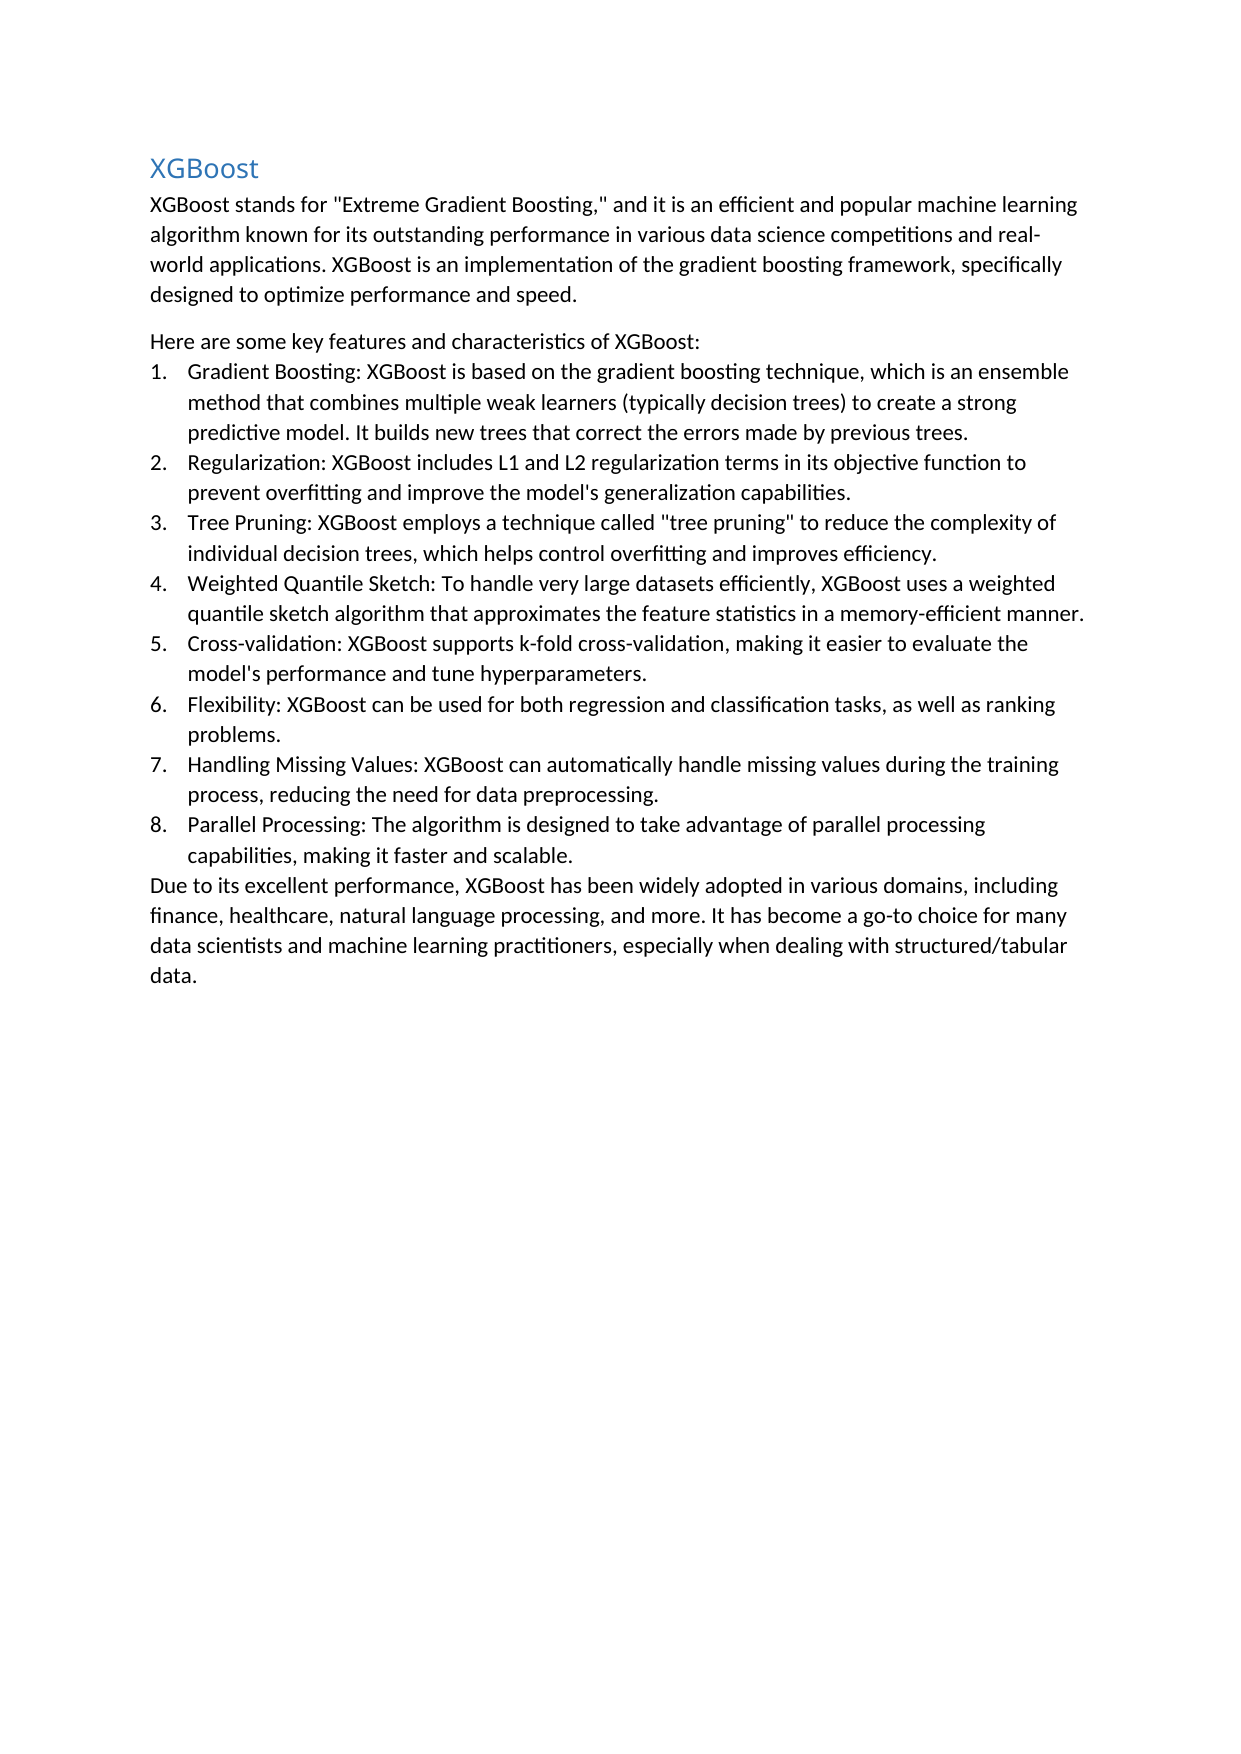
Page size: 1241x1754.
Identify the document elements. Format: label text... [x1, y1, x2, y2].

list Cross-validation: XGBoost supports k-fold cross-validation, making it easier to evaluate the model's performance and tune hyperparameters. [150, 629, 1090, 688]
text Here are some key features and characteristics of XGBoost: [150, 327, 1090, 355]
list Regularization: XGBoost includes L1 and L2 regularization terms in its objective function to prevent overfitting and improve the model's generalization capabilities. [150, 448, 1090, 506]
text XGBoost stands for "Extreme Gradient Boosting," and it is an efficient and popular machine learning algorithm known for its outstanding performance in various data science competitions and real-world applications. XGBoost is an implementation of the gradient boosting framework, specifically designed to optimize performance and speed. [150, 190, 1090, 308]
list Weighted Quantile Sketch: To handle very large datasets efficiently, XGBoost uses a weighted quantile sketch algorithm that approximates the feature statistics in a memory-efficient manner. [150, 569, 1090, 627]
list Tree Pruning: XGBoost employs a technique called "tree pruning" to reduce the complexity of individual decision trees, which helps control overfitting and improves efficiency. [150, 508, 1090, 567]
text Due to its excellent performance, XGBoost has been widely adopted in various domains, including finance, healthcare, natural language processing, and more. It has become a go-to choice for many data scientists and machine learning practitioners, especially when dealing with structured/tabular data. [150, 871, 1090, 990]
list Gradient Boosting: XGBoost is based on the gradient boosting technique, which is an ensemble method that combines multiple weak learners (typically decision trees) to create a strong predictive model. It builds new trees that correct the errors made by previous trees. [150, 357, 1090, 446]
subtitle XGBoost [150, 150, 1090, 187]
list Flexibility: XGBoost can be used for both regression and classification tasks, as well as ranking problems. [150, 690, 1090, 748]
list Handling Missing Values: XGBoost can automatically handle missing values during the training process, reducing the need for data preprocessing. [150, 750, 1090, 808]
list Parallel Processing: The algorithm is designed to take advantage of parallel processing capabilities, making it faster and scalable. [150, 811, 1090, 869]
